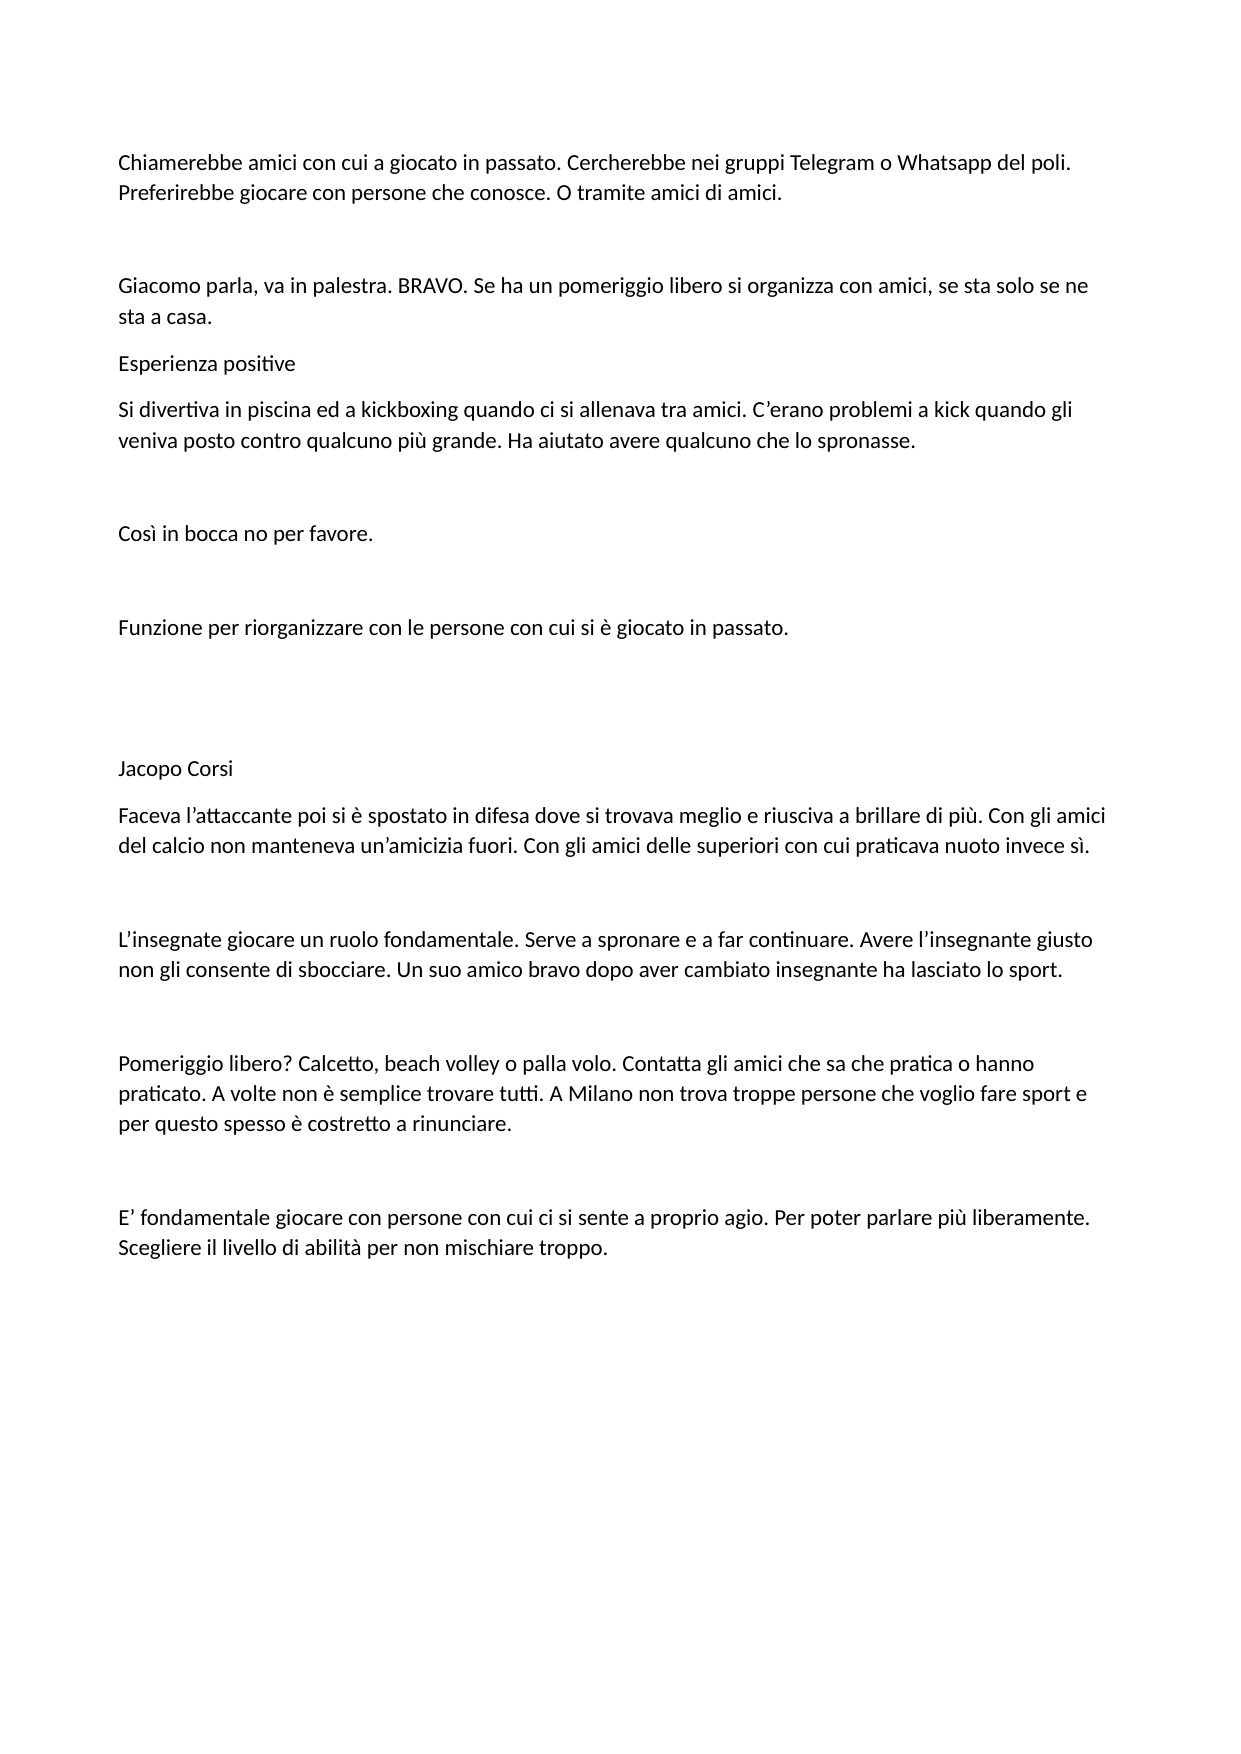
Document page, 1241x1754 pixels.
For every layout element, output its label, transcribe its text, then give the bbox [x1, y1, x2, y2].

text Si divertiva in piscina ed a kickboxing quando ci si allenava tra amici. C’erano problemi a kick quando gli veniva posto contro qualcuno più grande. Ha aiutato avere qualcuno che lo spronasse. [118, 396, 1122, 454]
text Chiamerebbe amici con cui a giocato in passato. Cercherebbe nei gruppi Telegram o Whatsapp del poli. Preferirebbe giocare con persone che conosce. O tramite amici di amici. [118, 148, 1122, 206]
text Faceva l’attaccante poi si è spostato in difesa dove si trovava meglio e riusciva a brillare di più. Con gli amici del calcio non manteneva un’amicizia fuori. Con gli amici delle superiori con cui praticava nuoto invece sì. [118, 801, 1122, 859]
text Giacomo parla, va in palestra. BRAVO. Se ha un pomeriggio libero si organizza con amici, se sta solo se ne sta a casa. [118, 272, 1122, 330]
text Esperienza positive [118, 349, 1122, 377]
text Pomeriggio libero? Calcetto, beach volley o palla volo. Contatta gli amici che sa che pratica o hanno praticato. A volte non è semplice trovare tutti. A Milano non trova troppe persone che voglio fare sport e per questo spesso è costretto a rinunciare. [118, 1049, 1122, 1137]
text E’ fondamentale giocare con persone con cui ci si sente a proprio agio. Per poter parlare più liberamente. Scegliere il livello di abilità per non mischiare troppo. [118, 1203, 1122, 1261]
text Così in bocca no per favore. [118, 519, 1122, 547]
text Funzione per riorganizzare con le persone con cui si è giocato in passato. [118, 613, 1122, 641]
text L’insegnate giocare un ruolo fondamentale. Serve a spronare e a far continuare. Avere l’insegnante giusto non gli consente di sbocciare. Un suo amico bravo dopo aver cambiato insegnante ha lasciato lo sport. [118, 925, 1122, 983]
text Jacopo Corsi [118, 754, 1122, 782]
